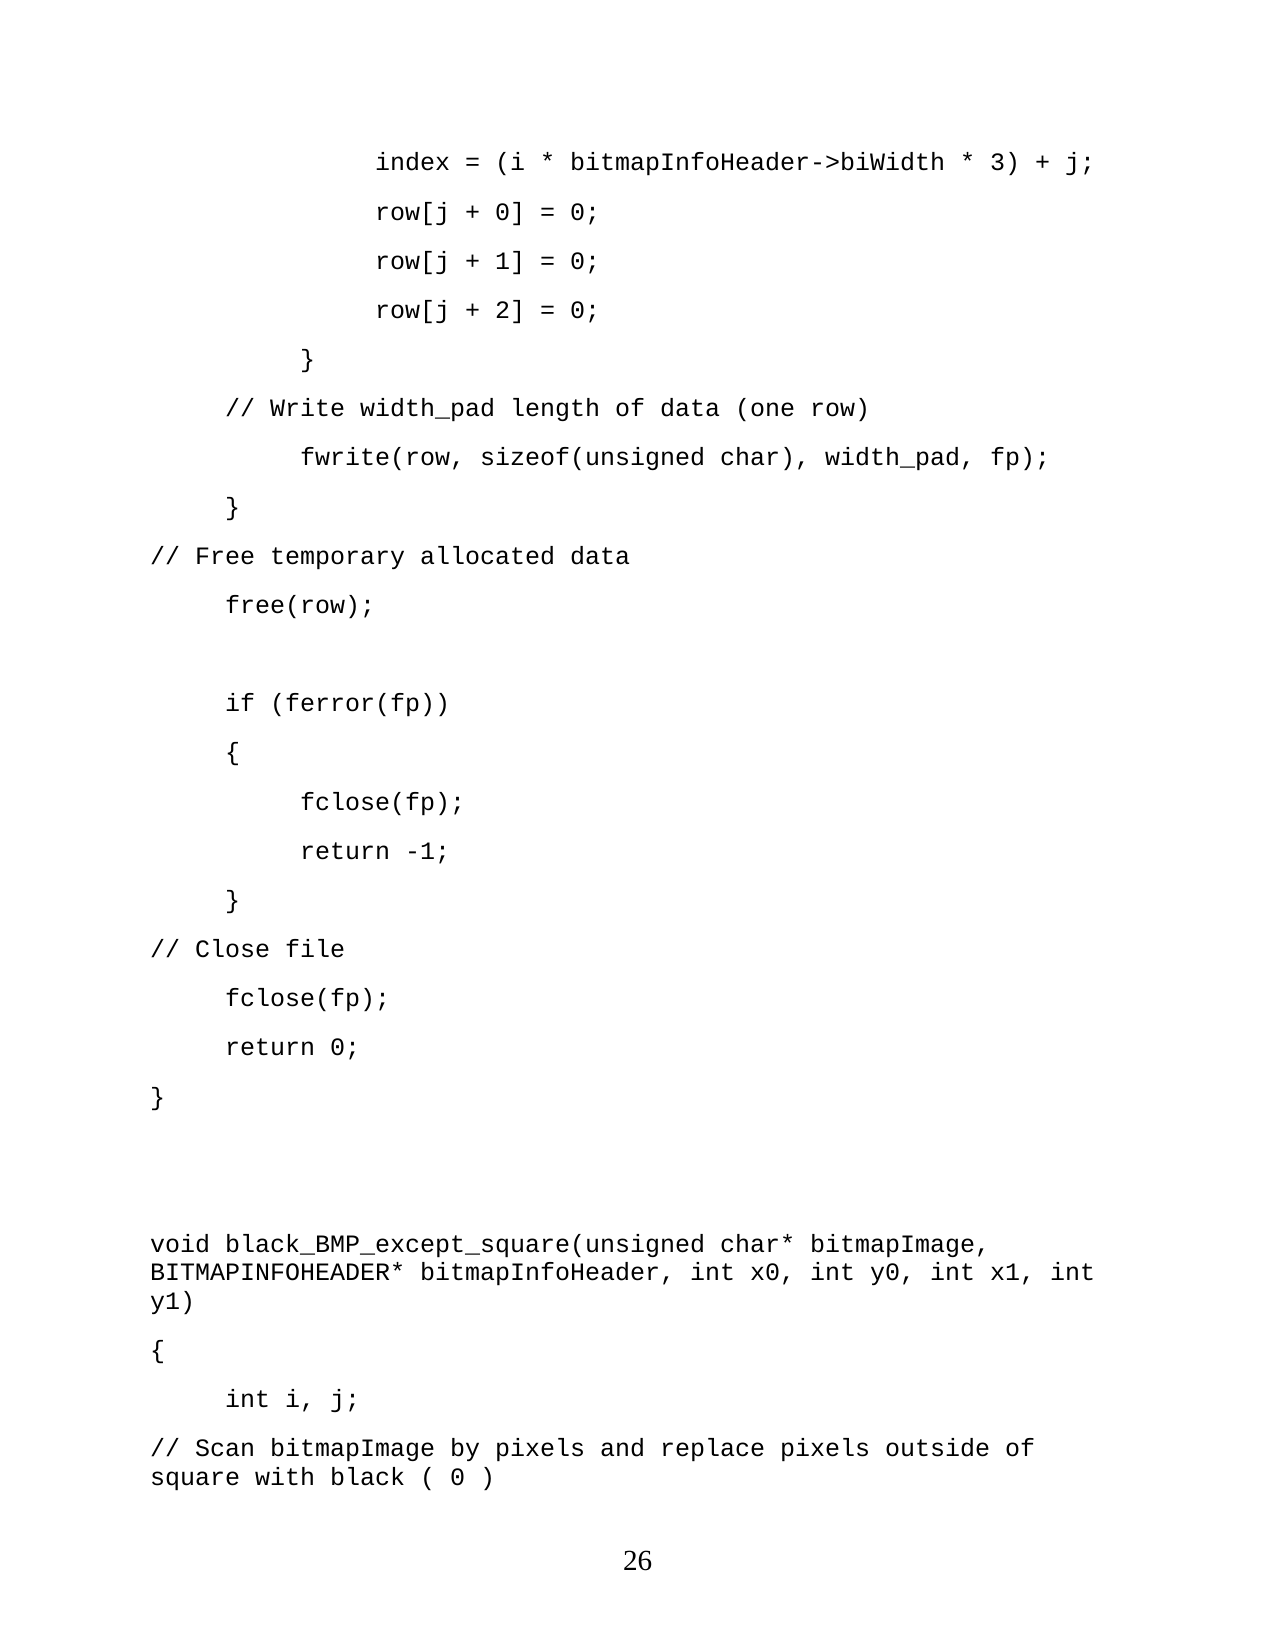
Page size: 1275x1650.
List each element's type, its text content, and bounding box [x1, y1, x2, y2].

text int i, j; [150, 1387, 1125, 1415]
text row[j + 1] = 0; [150, 248, 1125, 277]
text { [150, 740, 1125, 768]
text } [150, 1084, 1125, 1112]
text fwrite(row, sizeof(unsigned char), width_pad, fp); [150, 445, 1125, 473]
text if (ferror(fp)) [150, 691, 1125, 719]
text } [150, 494, 1125, 522]
text fclose(fp); [150, 789, 1125, 817]
text // Close file [150, 937, 1125, 965]
text return -1; [150, 838, 1125, 867]
text } [150, 347, 1125, 375]
text index = (i * bitmapInfoHeader->biWidth * 3) + j; [150, 150, 1125, 178]
text fclose(fp); [150, 986, 1125, 1014]
text void black_BMP_except_square(unsigned char* bitmapImage, BITMAPINFOHEADER* bitmapInfoHeader, int x0, int y0, int x1, int y1) [150, 1232, 1125, 1317]
text row[j + 2] = 0; [150, 297, 1125, 326]
text // Scan bitmapImage by pixels and replace pixels outside of square with black ( 0 ) [150, 1436, 1125, 1492]
text return 0; [150, 1035, 1125, 1063]
text row[j + 0] = 0; [150, 199, 1125, 227]
text // Write width_pad length of data (one row) [150, 396, 1125, 424]
text free(row); [150, 592, 1125, 621]
text } [150, 887, 1125, 916]
text { [150, 1337, 1125, 1366]
text // Free temporary allocated data [150, 543, 1125, 572]
